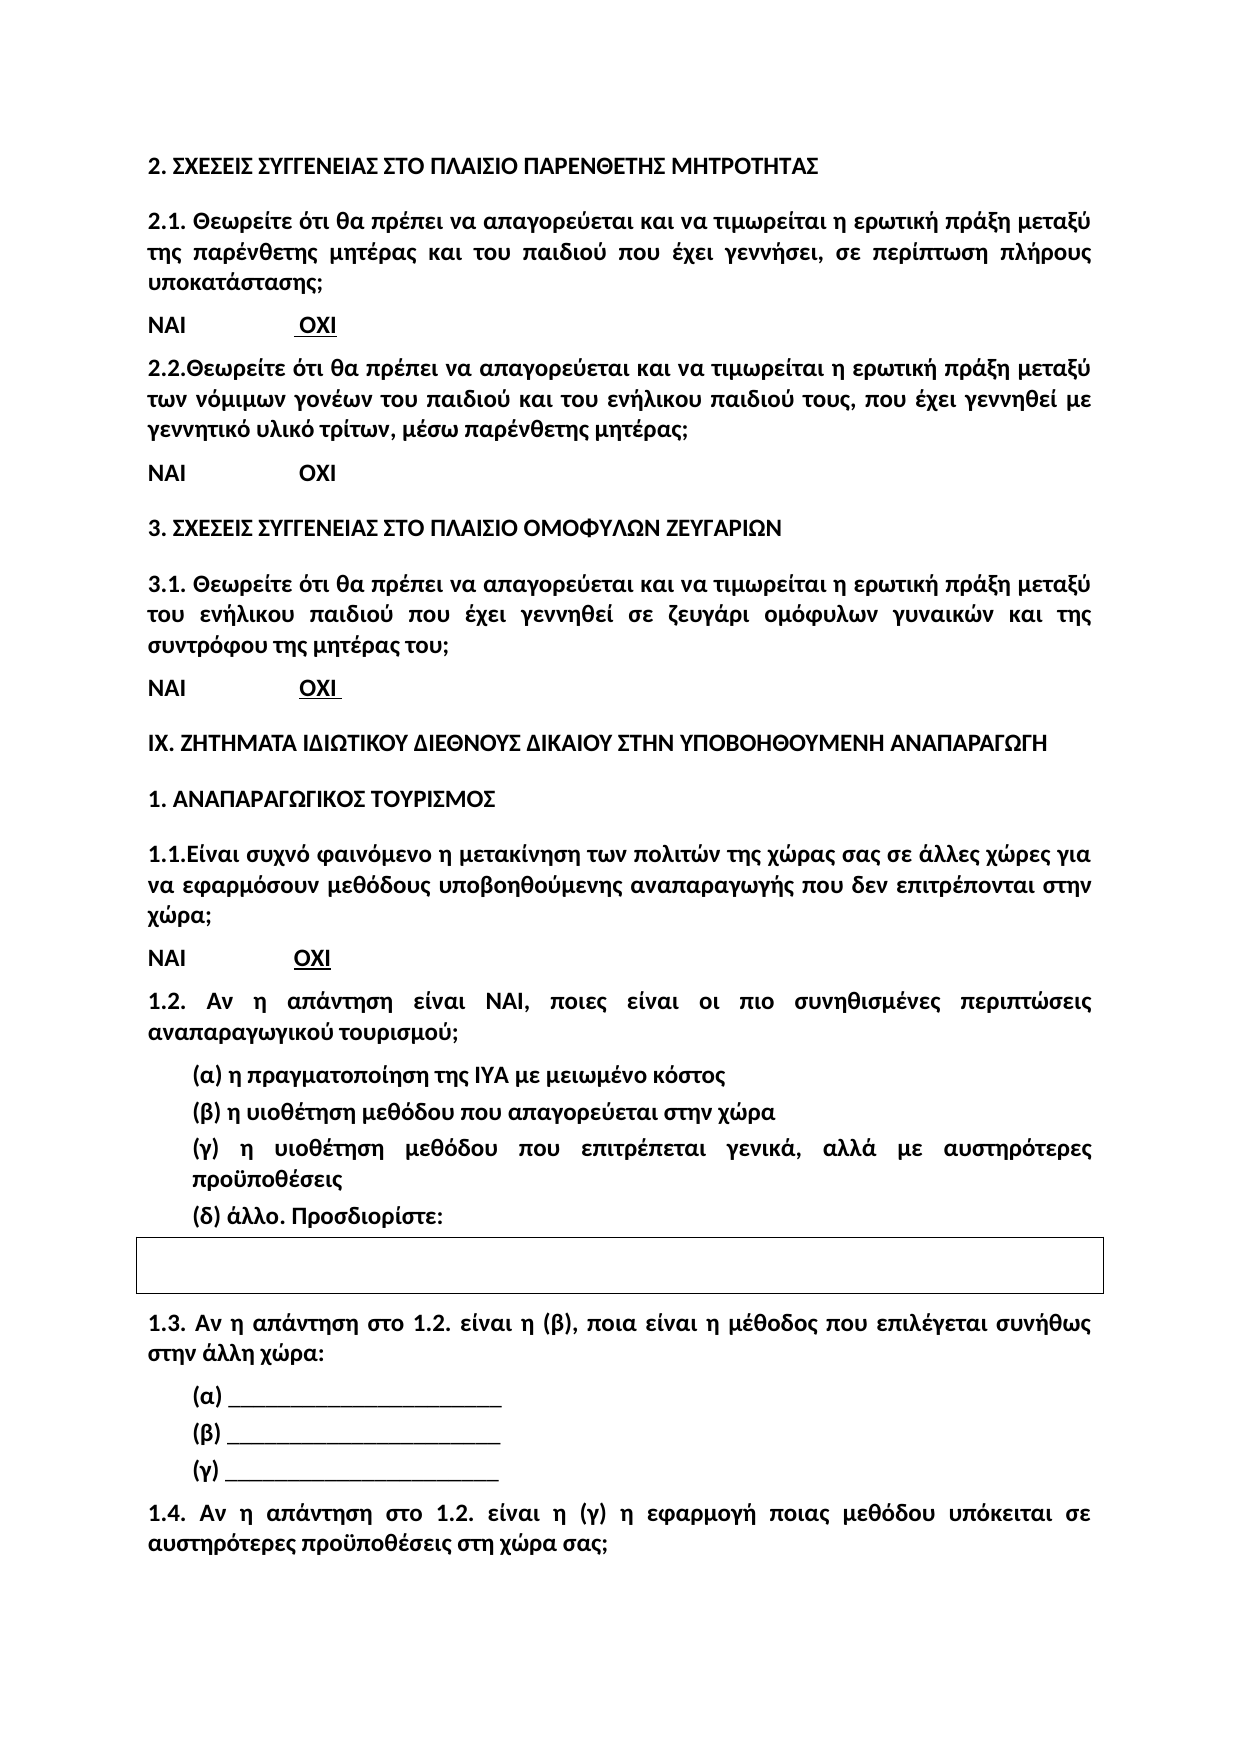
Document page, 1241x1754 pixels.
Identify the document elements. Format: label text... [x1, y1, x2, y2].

text ΝΑΙ ΟΧΙ [148, 309, 1093, 340]
subtitle ΙΧ. ΖΗΤΗΜΑΤΑ ΙΔΙΩΤΙΚΟΥ ΔΙΕΘΝΟΥΣ ΔΙΚΑΙΟΥ ΣΤΗΝ ΥΠΟΒΟΗΘΟΥΜΕΝΗ ΑΝΑΠΑΡΑΓΩΓΗ [148, 727, 1093, 758]
text (α) η πραγματοποίηση της ΙΥΑ με μειωμένο κόστος [192, 1059, 1093, 1089]
text 1.1.Είναι συχνό φαινόμενο η μετακίνηση των πολιτών της χώρας σας σε άλλες χώρες για να εφαρμόσουν μεθόδους υποβοηθούμενης αναπαραγωγής που δεν επιτρέπονται στην χώρα; [148, 838, 1093, 930]
text 2.2.Θεωρείτε ότι θα πρέπει να απαγορεύεται και να τιμωρείται η ερωτική πράξη μεταξύ των νόμιμων γονέων του παιδιού και του ενήλικου παιδιού τους, που έχει γεννηθεί με γεννητικό υλικό τρίτων, μέσω παρένθετης μητέρας; [148, 353, 1093, 444]
text (β) ______________________ [192, 1417, 1093, 1447]
table_header [137, 1238, 1103, 1293]
text ΝΑΙ ΟΧΙ [148, 672, 1093, 702]
text (γ) η υιοθέτηση μεθόδου που επιτρέπεται γενικά, αλλά με αυστηρότερες προϋποθέσεις [192, 1132, 1093, 1193]
text (δ) άλλο. Προσδιορίστε: [192, 1200, 1093, 1230]
subtitle 3. ΣΧΕΣΕΙΣ ΣΥΓΓΕΝΕΙΑΣ ΣΤΟ ΠΛΑΙΣΙΟ ΟΜΟΦΥΛΩΝ ΖΕΥΓΑΡΙΩΝ [148, 512, 1093, 543]
text (α) ______________________ [192, 1380, 1093, 1411]
text ΝΑΙ ΟΧΙ [148, 942, 1093, 973]
text 3.1. Θεωρείτε ότι θα πρέπει να απαγορεύεται και να τιμωρείται η ερωτική πράξη μεταξύ του ενήλικου παιδιού που έχει γεννηθεί σε ζευγάρι ομόφυλων γυναικών και της συντρόφου της μητέρας του; [148, 568, 1093, 659]
text 1.3. Αν η απάντηση στο 1.2. είναι η (β), ποια είναι η μέθοδος που επιλέγεται συνήθως στην άλλη χώρα: [148, 1307, 1093, 1368]
subtitle 2. ΣΧΕΣΕΙΣ ΣΥΓΓΕΝΕΙΑΣ ΣΤΟ ΠΛΑΙΣΙΟ ΠΑΡΕΝΘΕΤΗΣ ΜΗΤΡΟΤΗΤΑΣ [148, 150, 1093, 181]
text (β) η υιοθέτηση μεθόδου που απαγορεύεται στην χώρα [192, 1096, 1093, 1126]
subtitle 1. ΑΝΑΠΑΡΑΓΩΓΙΚΟΣ ΤΟΥΡΙΣΜΟΣ [148, 783, 1093, 813]
text (γ) ______________________ [192, 1454, 1093, 1484]
text 1.4. Αν η απάντηση στο 1.2. είναι η (γ) η εφαρμογή ποιας μεθόδου υπόκειται σε αυστηρότερες προϋποθέσεις στη χώρα σας; [148, 1497, 1093, 1558]
text 1.2. Αν η απάντηση είναι ΝΑΙ, ποιες είναι οι πιο συνηθισμένες περιπτώσεις αναπαραγωγικού τουρισμού; [148, 985, 1093, 1046]
text 2.1. Θεωρείτε ότι θα πρέπει να απαγορεύεται και να τιμωρείται η ερωτική πράξη μεταξύ της παρένθετης μητέρας και του παιδιού που έχει γεννήσει, σε περίπτωση πλήρους υποκατάστασης; [148, 206, 1093, 297]
text ΝΑΙ ΟΧΙ [148, 457, 1093, 487]
